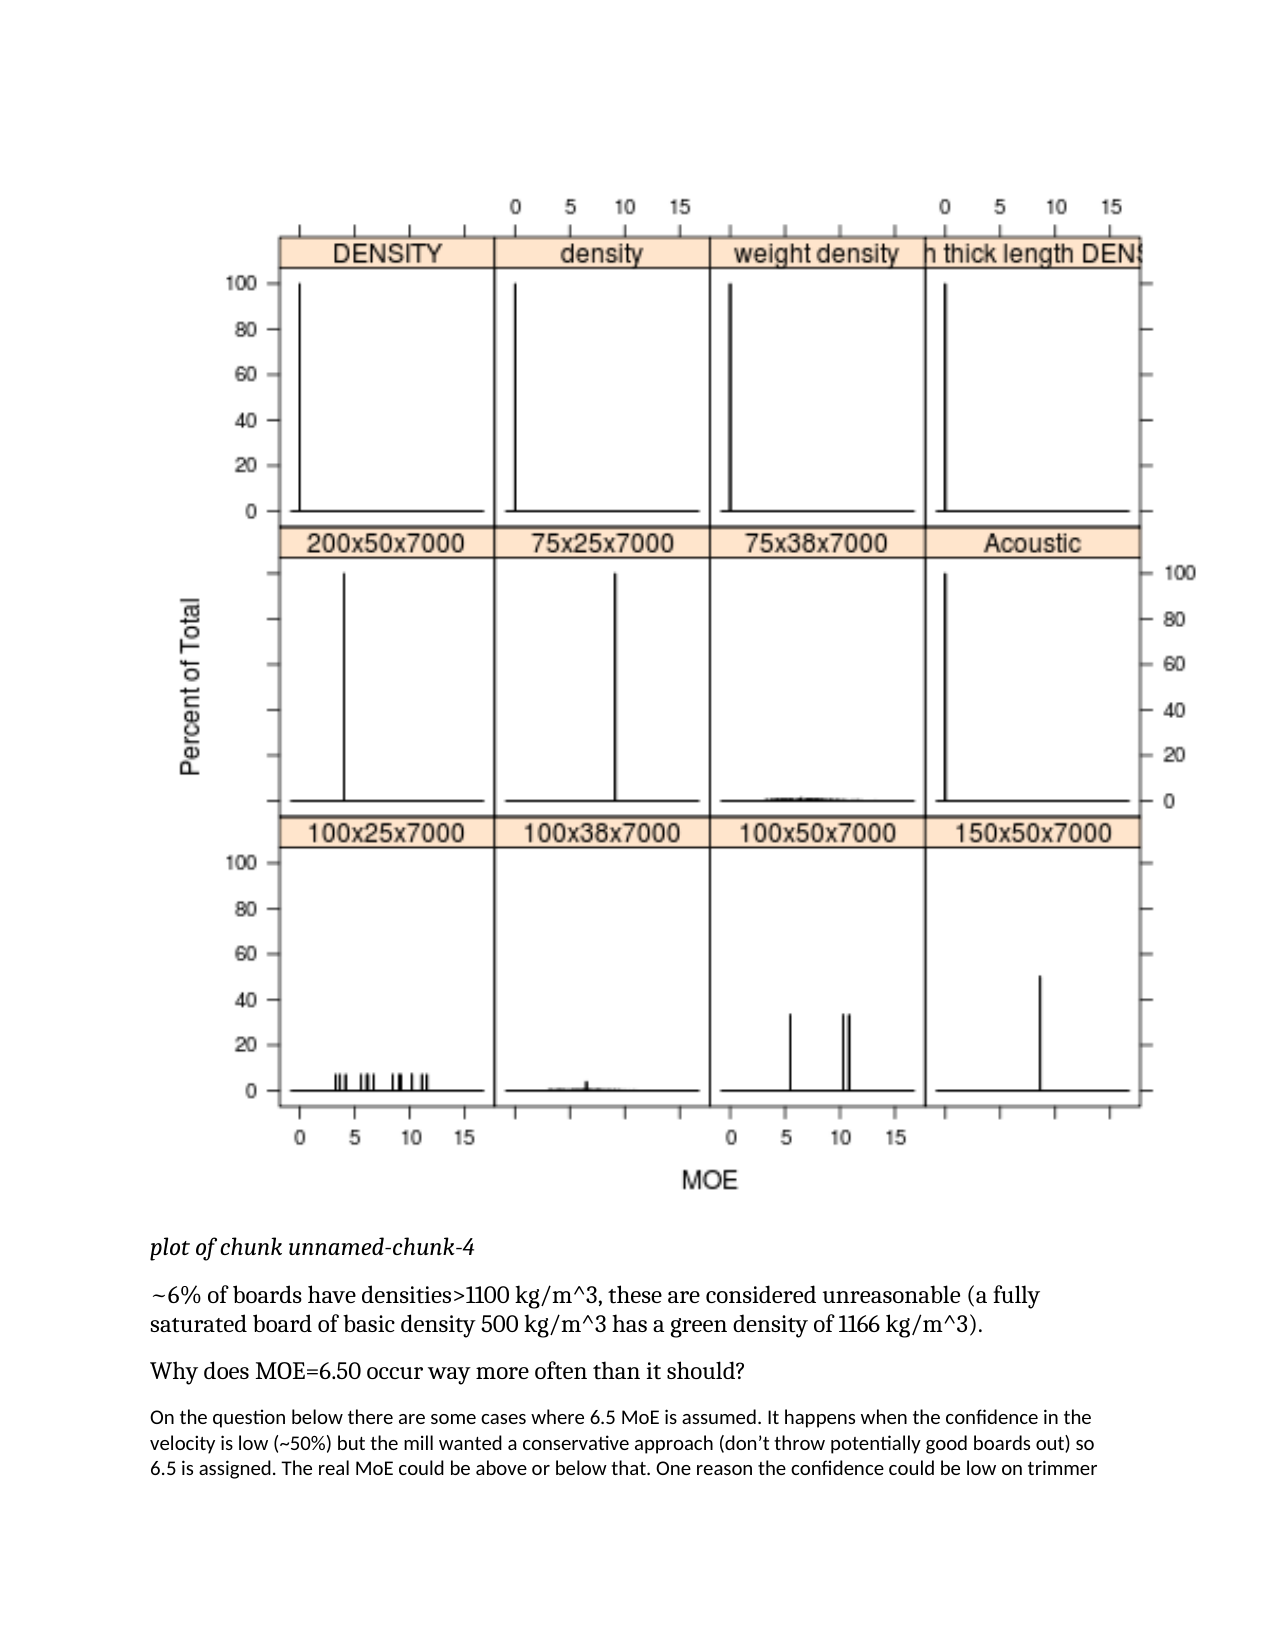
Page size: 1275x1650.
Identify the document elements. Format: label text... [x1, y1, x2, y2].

text Why does MOE=6.50 occur way more often than it should? [150, 1357, 1125, 1386]
text ~6% of boards have densities>1100 kg/m^3, these are considered unreasonable (a fully saturated board of basic density 500 kg/m^3 has a green density of 1166 kg/m^3). [150, 1281, 1125, 1338]
text plot of chunk unnamed-chunk-4 [150, 1233, 1125, 1262]
picture [168, 150, 1234, 1215]
